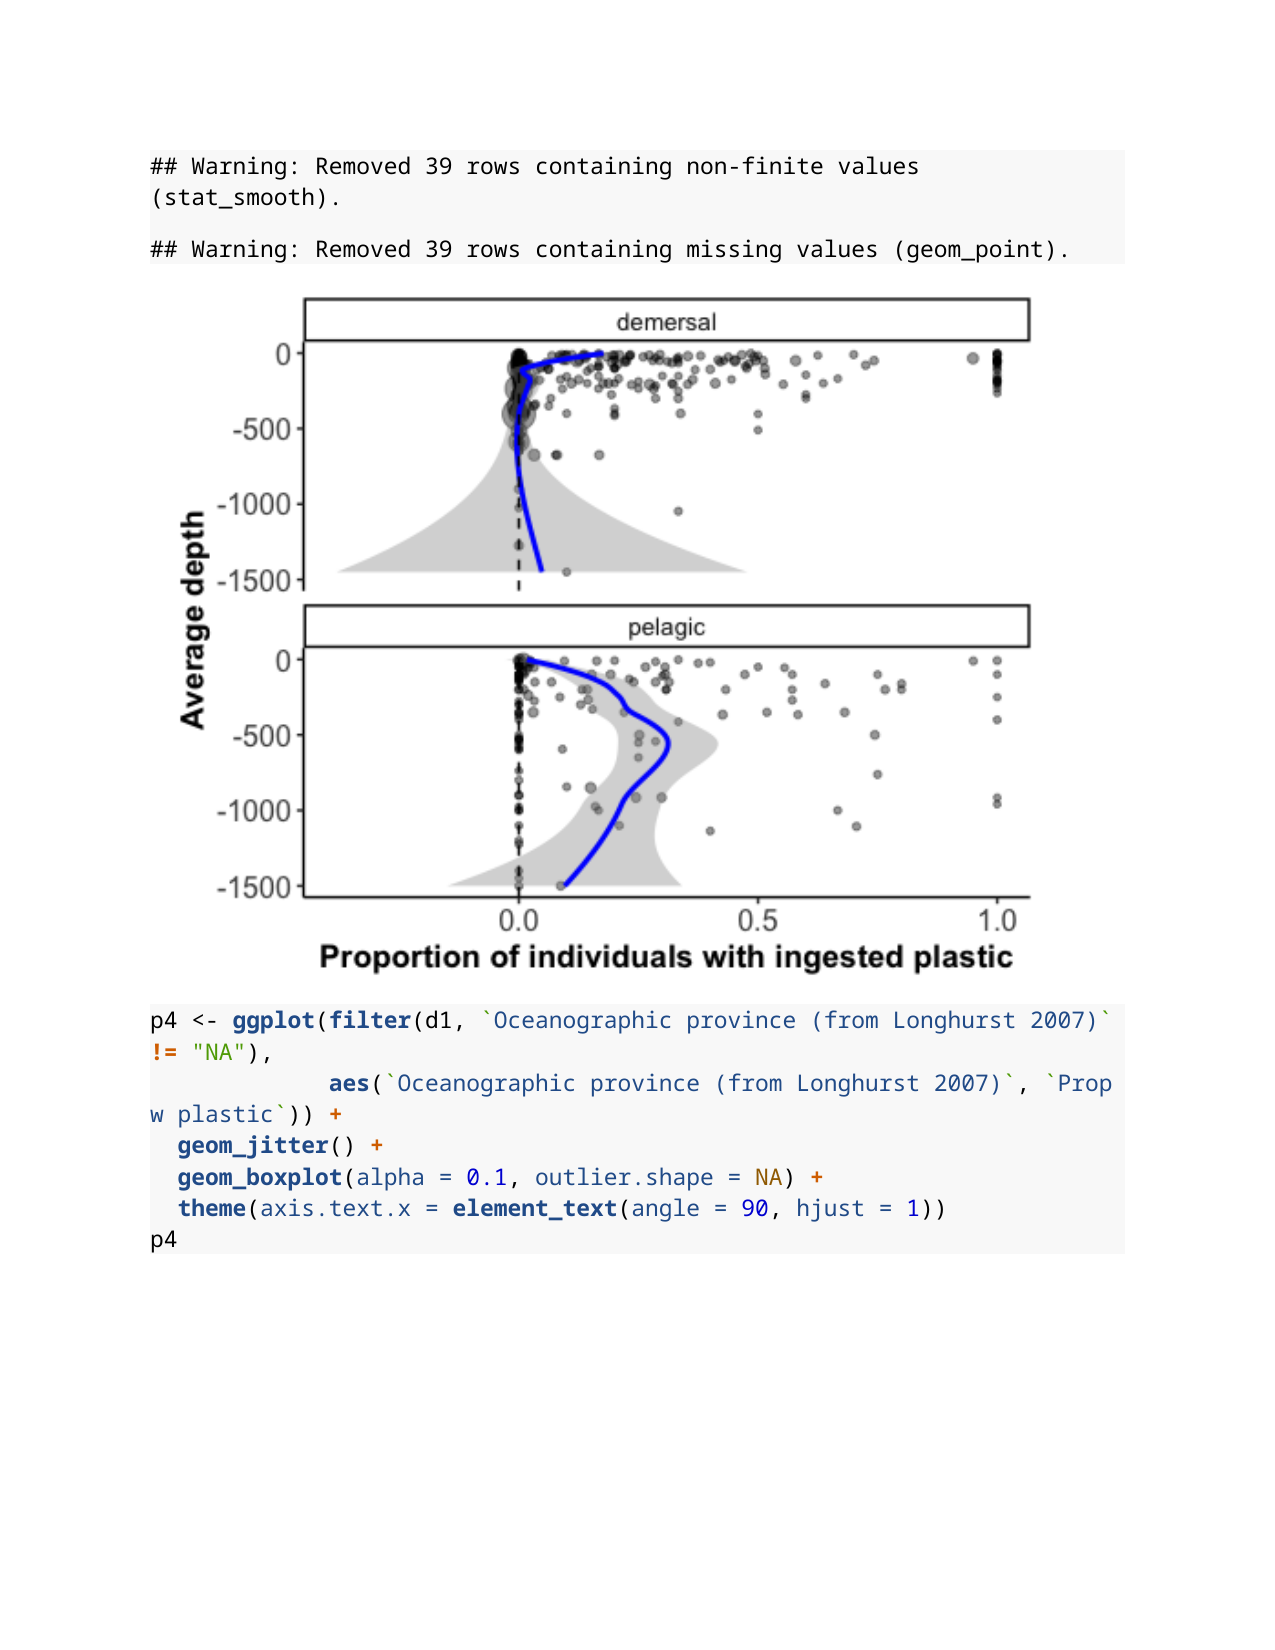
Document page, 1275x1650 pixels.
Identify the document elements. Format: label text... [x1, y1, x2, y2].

text ## Warning: Removed 39 rows containing non-finite values (stat_smooth). [150, 150, 1125, 212]
picture [168, 285, 1044, 986]
text ## Warning: Removed 39 rows containing missing values (geom_point). [150, 233, 1125, 264]
text p4 <- ggplot(filter(d1, `Oceanographic province (from Longhurst 2007)` != "NA"), aes(`Oceanographic province (from Longhurst 2007)`, `Prop w plastic`)) + geom_jitter() + geom_boxplot(alpha = 0.1, outlier.shape = NA) + theme(axis.text.x = element_text(angle = 90, hjust = 1)) p4 [177, 1004, 1125, 1254]
